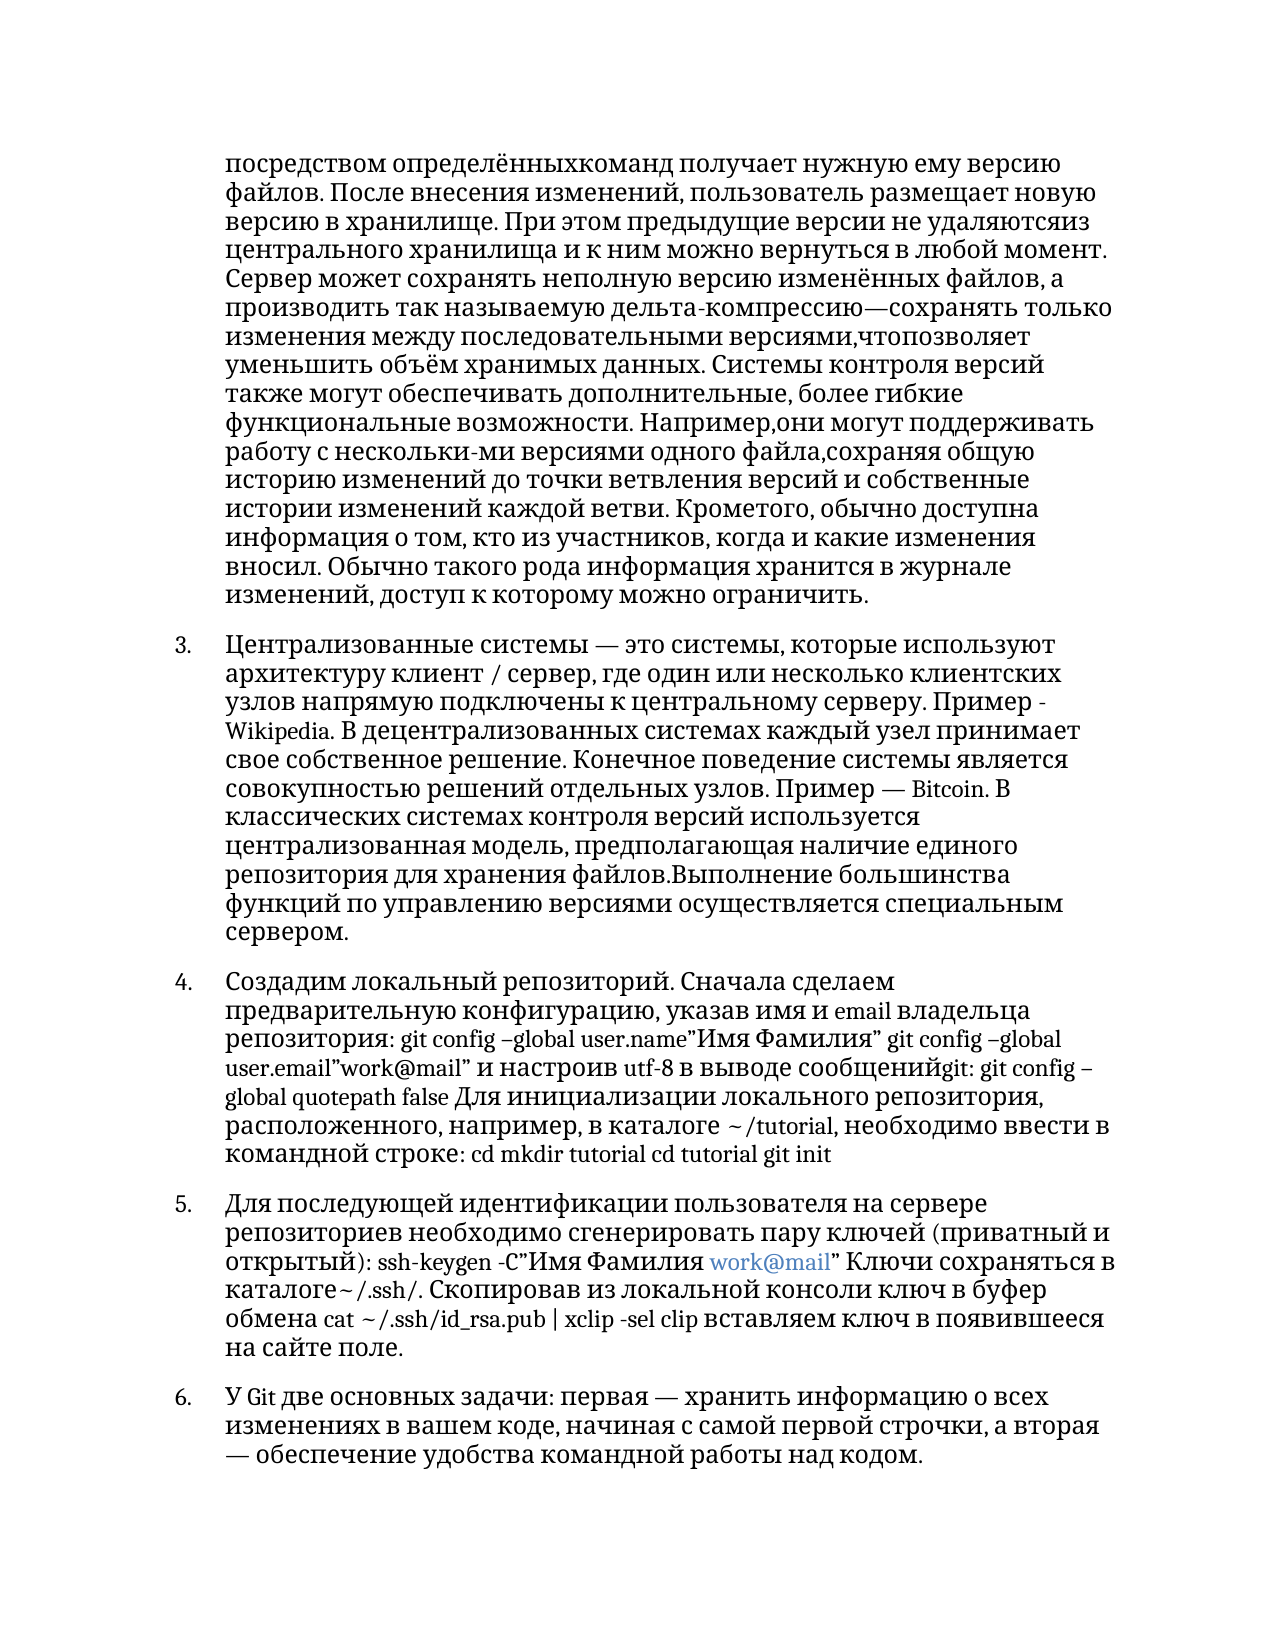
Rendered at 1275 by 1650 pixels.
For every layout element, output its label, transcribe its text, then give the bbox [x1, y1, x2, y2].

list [175, 150, 1125, 610]
list Создадим локальный репозиторий. Сначала сделаем предварительную конфигурацию, указав имя и email владельца репозитория: git config –global user.name”Имя Фамилия” git config –global user.email”work@mail” и настроив utf-8 в выводе сообщенийgit: git config –global quotepath false Для инициализации локального репозитория, расположенного, например, в каталоге ~/tutorial, необходимо ввести в командной строке: cd mkdir tutorial cd tutorial git init [175, 968, 1125, 1169]
list Для последующей идентификации пользователя на сервере репозиториев необходимо сгенерировать пару ключей (приватный и открытый): ssh-keygen -C”Имя Фамилия work@mail” Ключи сохраняться в каталоге~/.ssh/. Скопировав из локальной консоли ключ в буфер обмена cat ~/.ssh/id_rsa.pub | xclip -sel clip вставляем ключ в появившееся на сайте поле. [175, 1190, 1125, 1362]
list У Git две основных задачи: первая — хранить информацию о всех изменениях в вашем коде, начиная с самой первой строчки, а вторая — обеспечение удобства командной работы над кодом. [175, 1383, 1125, 1469]
list Централизованные системы — это системы, которые используют архитектуру клиент / сервер, где один или несколько клиентских узлов напрямую подключены к центральному серверу. Пример - Wikipedia. В децентрализованных системах каждый узел принимает свое собственное решение. Конечное поведение системы является совокупностью решений отдельных узлов. Пример — Bitcoin. В классических системах контроля версий используется централизованная модель, предполагающая наличие единого репозитория для хранения файлов.Выполнение большинства функций по управлению версиями осуществляется специальным сервером. [175, 631, 1125, 947]
